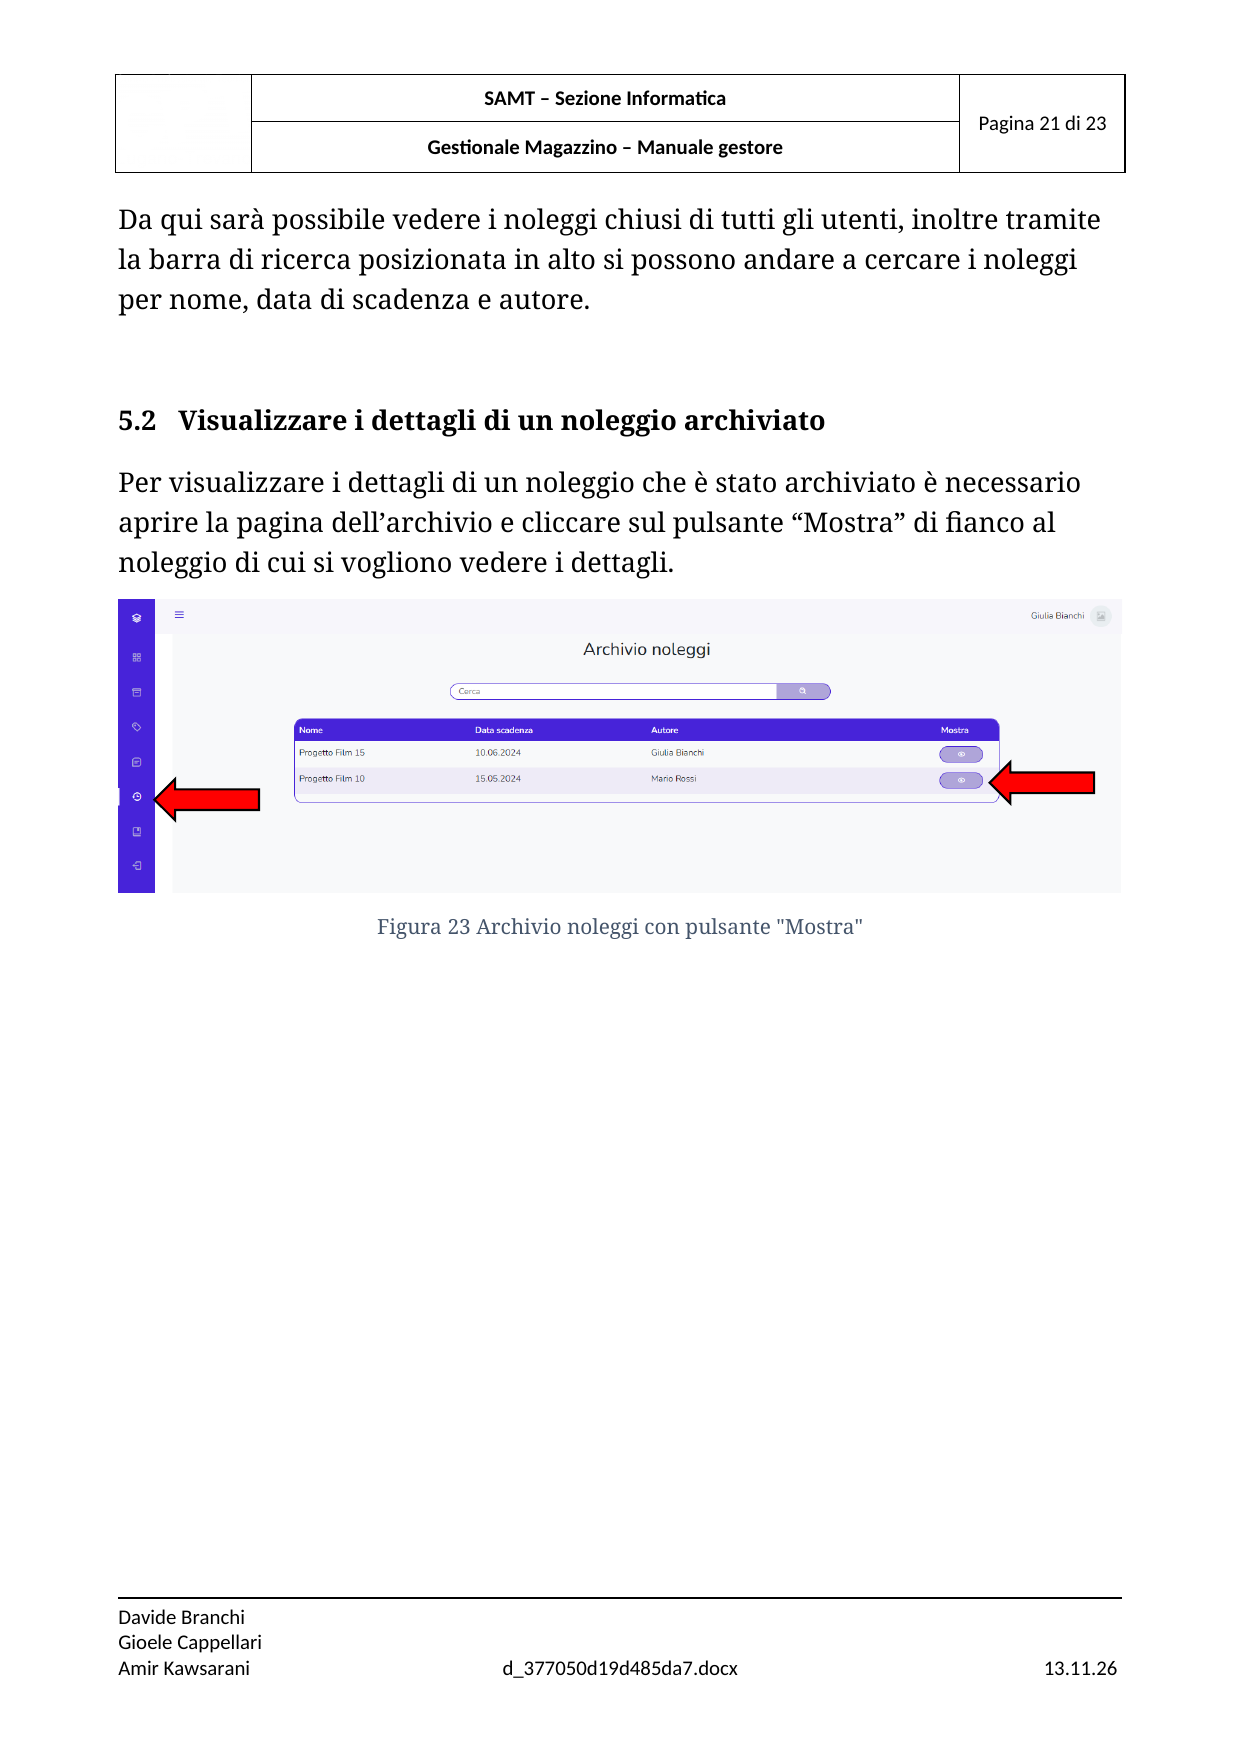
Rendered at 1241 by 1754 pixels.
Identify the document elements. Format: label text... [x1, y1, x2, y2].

text Per visualizzare i dettagli di un noleggio che è stato archiviato è necessario aprire la pagina dell’archivio e cliccare sul pulsante “Mostra” di fianco al noleggio di cui si vogliono vedere i dettagli. [118, 463, 1122, 580]
subtitle Visualizzare i dettagli di un noleggio archiviato [118, 402, 1122, 438]
picture [118, 599, 1123, 893]
text Da qui sarà possibile vedere i noleggi chiusi di tutti gli utenti, inoltre tramite la barra di ricerca posizionata in alto si possono andare a cercare i noleggi per nome, data di scadenza e autore. [118, 201, 1122, 317]
picture [115, 74, 251, 172]
